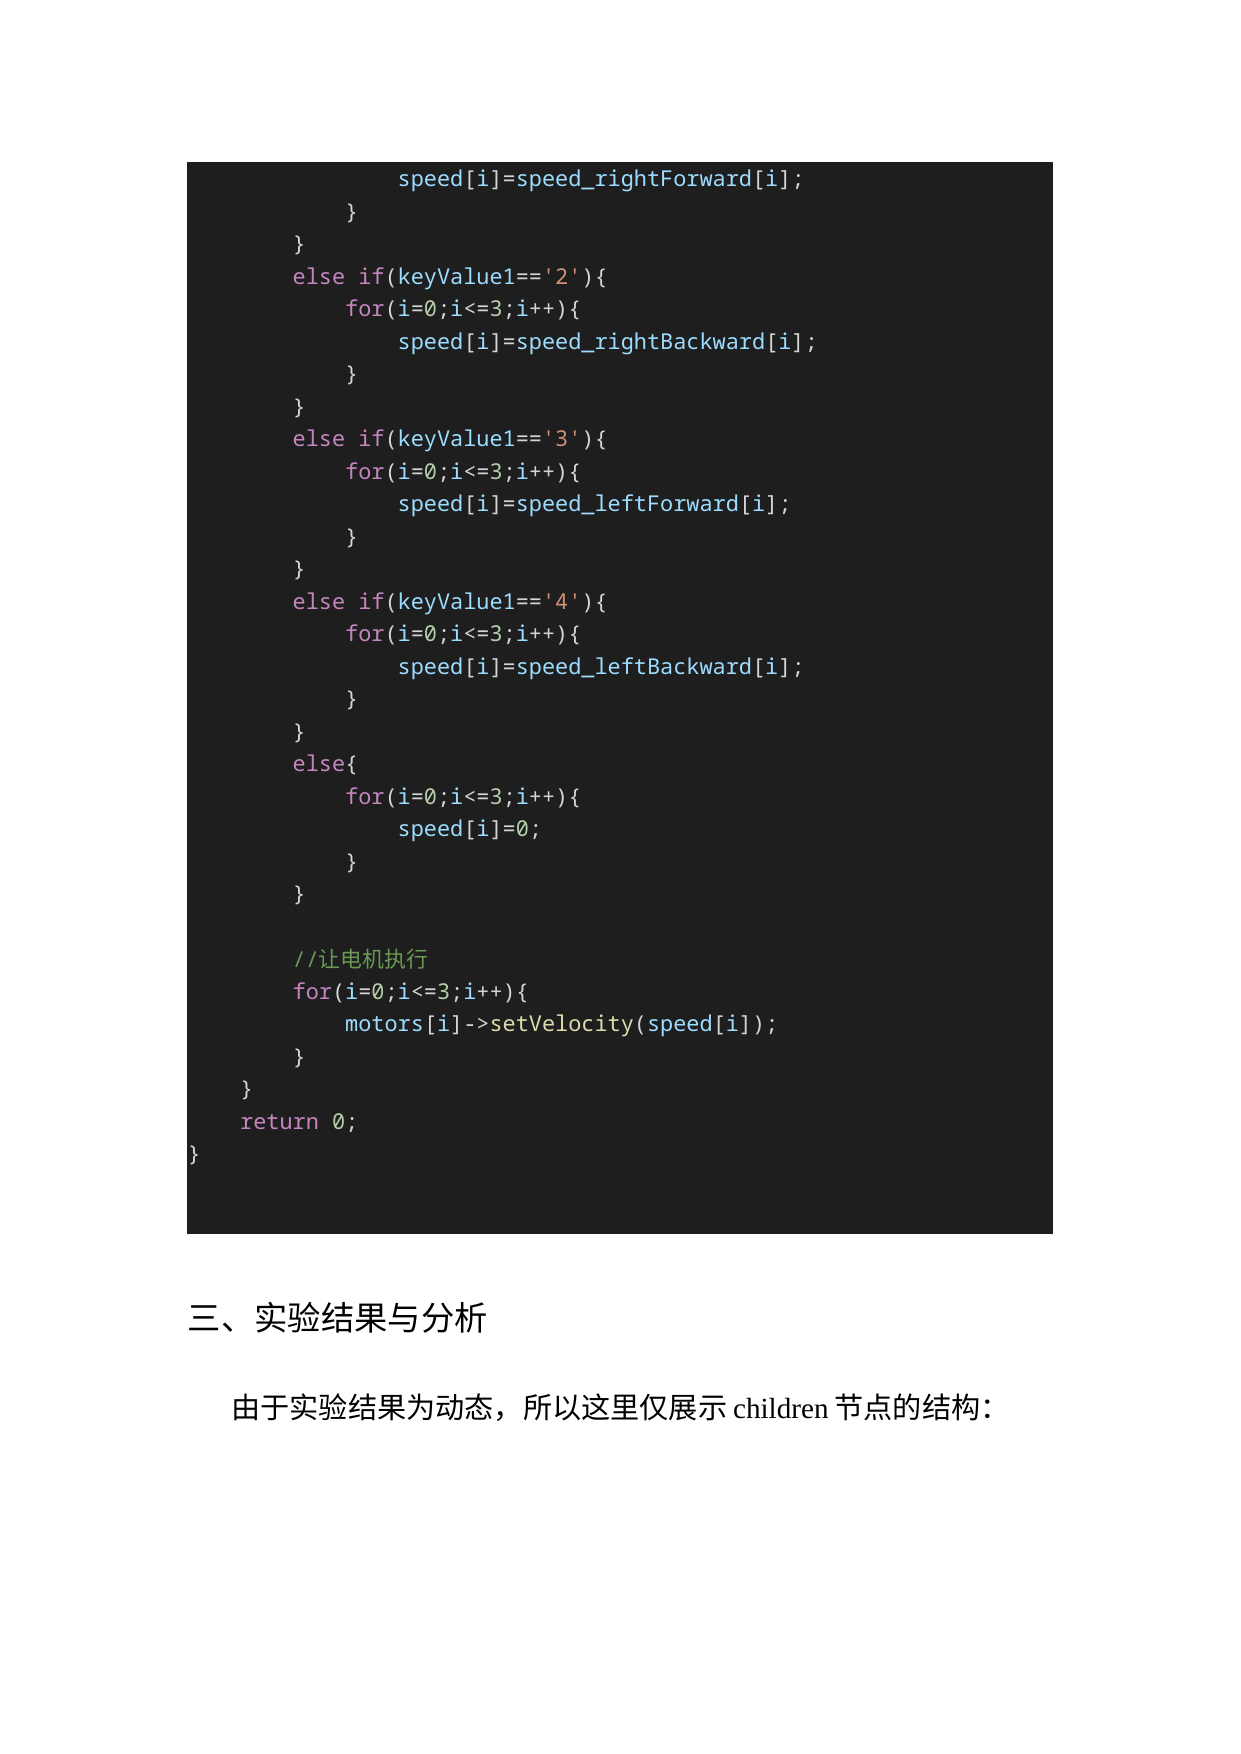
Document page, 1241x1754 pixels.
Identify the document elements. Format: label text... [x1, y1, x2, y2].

text } [187, 682, 1053, 714]
text speed[i]=speed_rightForward[i]; [187, 162, 1053, 194]
text else if(keyValue1=='4'){ [187, 584, 1053, 617]
text for(i=0;i<=3;i++){ [187, 292, 1053, 324]
text 三、实验结果与分析 [187, 1284, 1053, 1349]
text else if(keyValue1=='3'){ [187, 422, 1053, 454]
text for(i=0;i<=3;i++){ [187, 974, 1053, 1007]
text speed[i]=speed_leftForward[i]; [187, 487, 1053, 519]
text for(i=0;i<=3;i++){ [187, 617, 1053, 649]
text speed[i]=speed_rightBackward[i]; [187, 324, 1053, 357]
text speed[i]=0; [187, 812, 1053, 844]
text speed[i]=speed_leftBackward[i]; [187, 649, 1053, 682]
text } [187, 714, 1053, 747]
text for(i=0;i<=3;i++){ [187, 779, 1053, 812]
text } [187, 552, 1053, 584]
text for(i=0;i<=3;i++){ [187, 454, 1053, 487]
text else if(keyValue1=='2'){ [187, 259, 1053, 292]
text } [187, 877, 1053, 909]
text } [187, 844, 1053, 877]
text } [187, 1039, 1053, 1072]
text } [187, 519, 1053, 552]
text } [187, 357, 1053, 389]
text //让电机执行 [187, 942, 1053, 974]
text return 0; [187, 1104, 1053, 1137]
text } [187, 1072, 1053, 1104]
text } [187, 227, 1053, 259]
text motors[i]->setVelocity(speed[i]); [187, 1007, 1053, 1039]
text } [187, 1137, 1053, 1169]
text 由于实验结果为动态，所以这里仅展示children节点的结构： [187, 1373, 1053, 1438]
text else{ [187, 747, 1053, 779]
text } [187, 194, 1053, 227]
text } [187, 389, 1053, 422]
